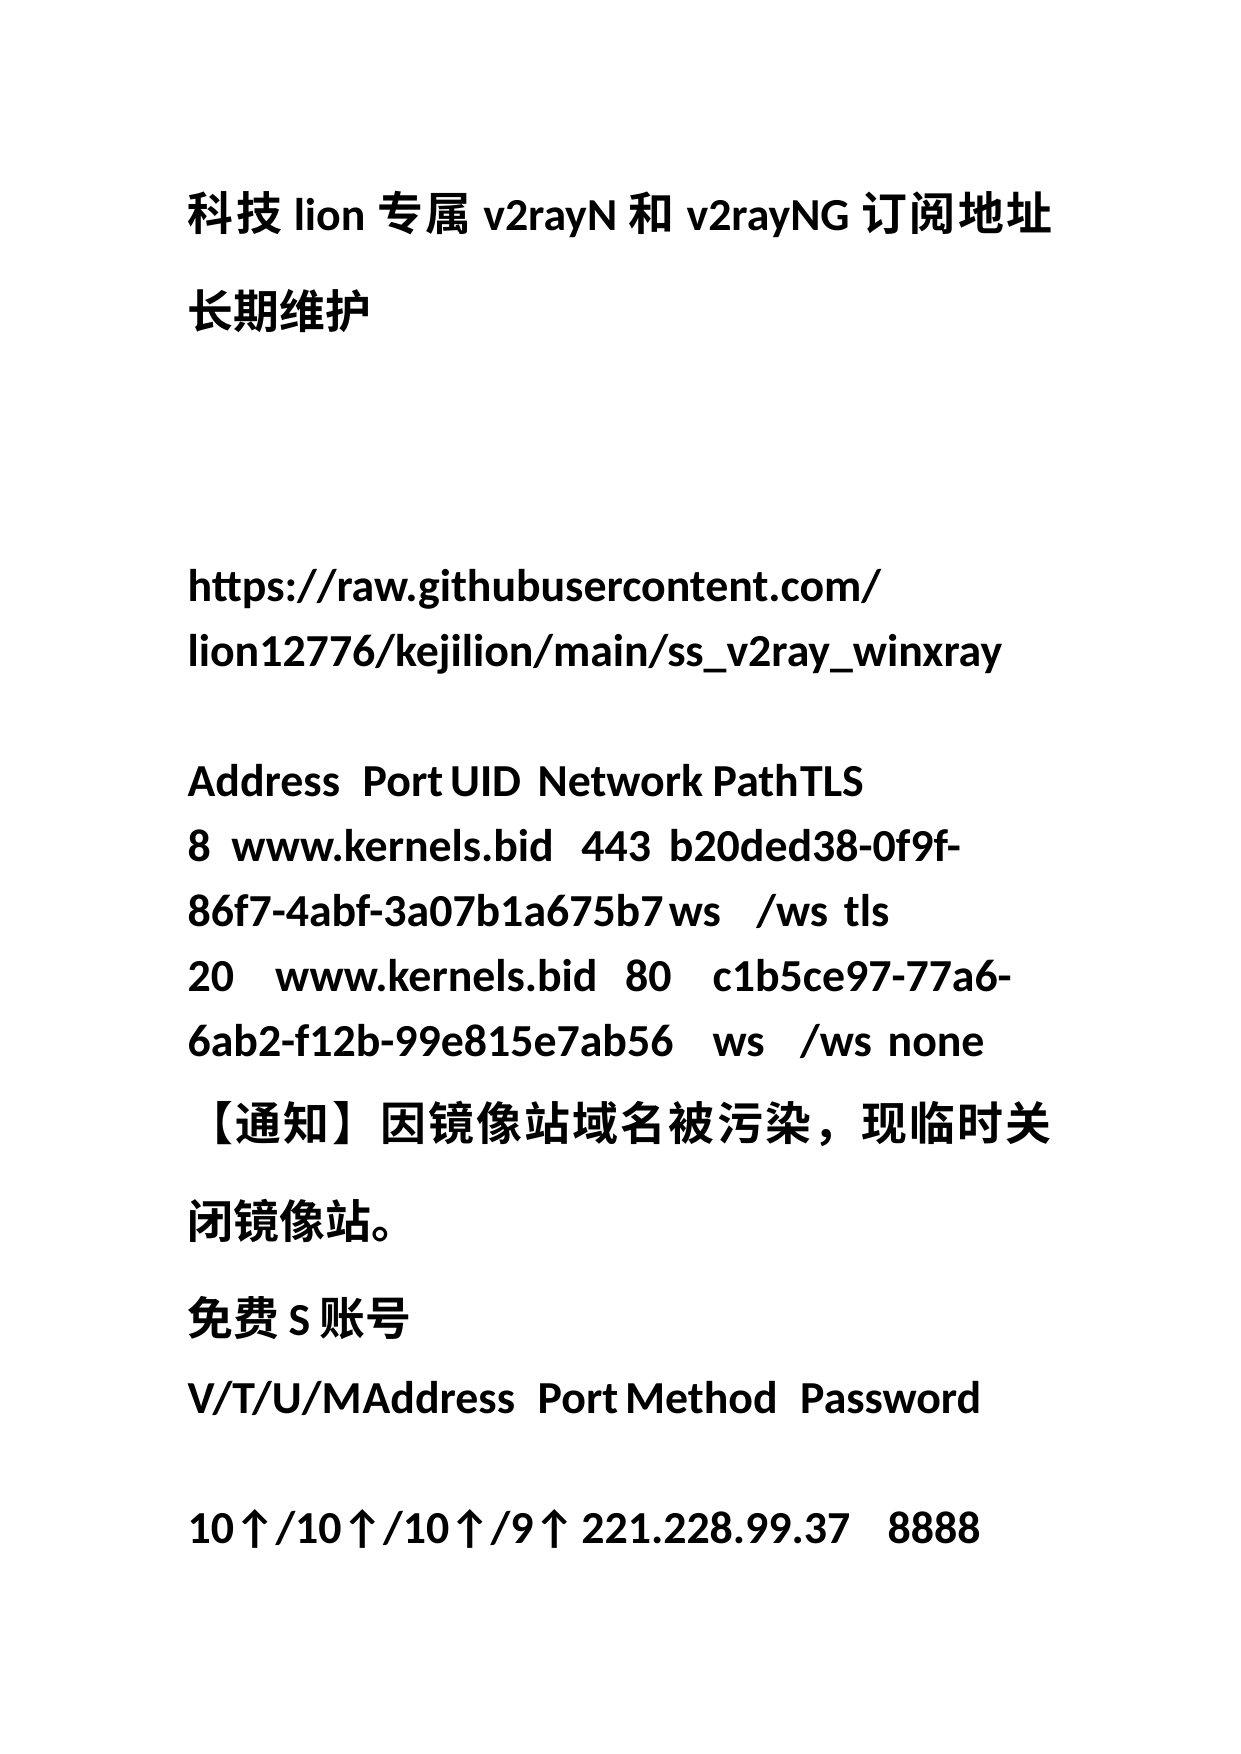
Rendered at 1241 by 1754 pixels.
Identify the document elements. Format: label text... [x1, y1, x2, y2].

text Address Port UID Network Path TLS [187, 747, 1053, 812]
text https://raw.githubusercontent.com/lion12776/kejilion/main/ss_v2ray_winxray [187, 552, 1053, 682]
text V/T/U/M Address Port Method Password [187, 1364, 1053, 1494]
text 20 www.kernels.bid 80 c1b5ce97-77a6-6ab2-f12b-99e815e7ab56 ws /ws none [187, 942, 1053, 1072]
text 免费S账号 [187, 1267, 1053, 1364]
text 8 www.kernels.bid 443 b20ded38-0f9f-86f7-4abf-3a07b1a675b7 ws /ws tls [187, 812, 1053, 942]
text 科技lion专属v2rayN和v2rayNG订阅地址 长期维护 [187, 162, 1053, 357]
text 【通知】因镜像站域名被污染，现临时关闭镜像站。 [187, 1072, 1053, 1267]
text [187, 1494, 1053, 1559]
